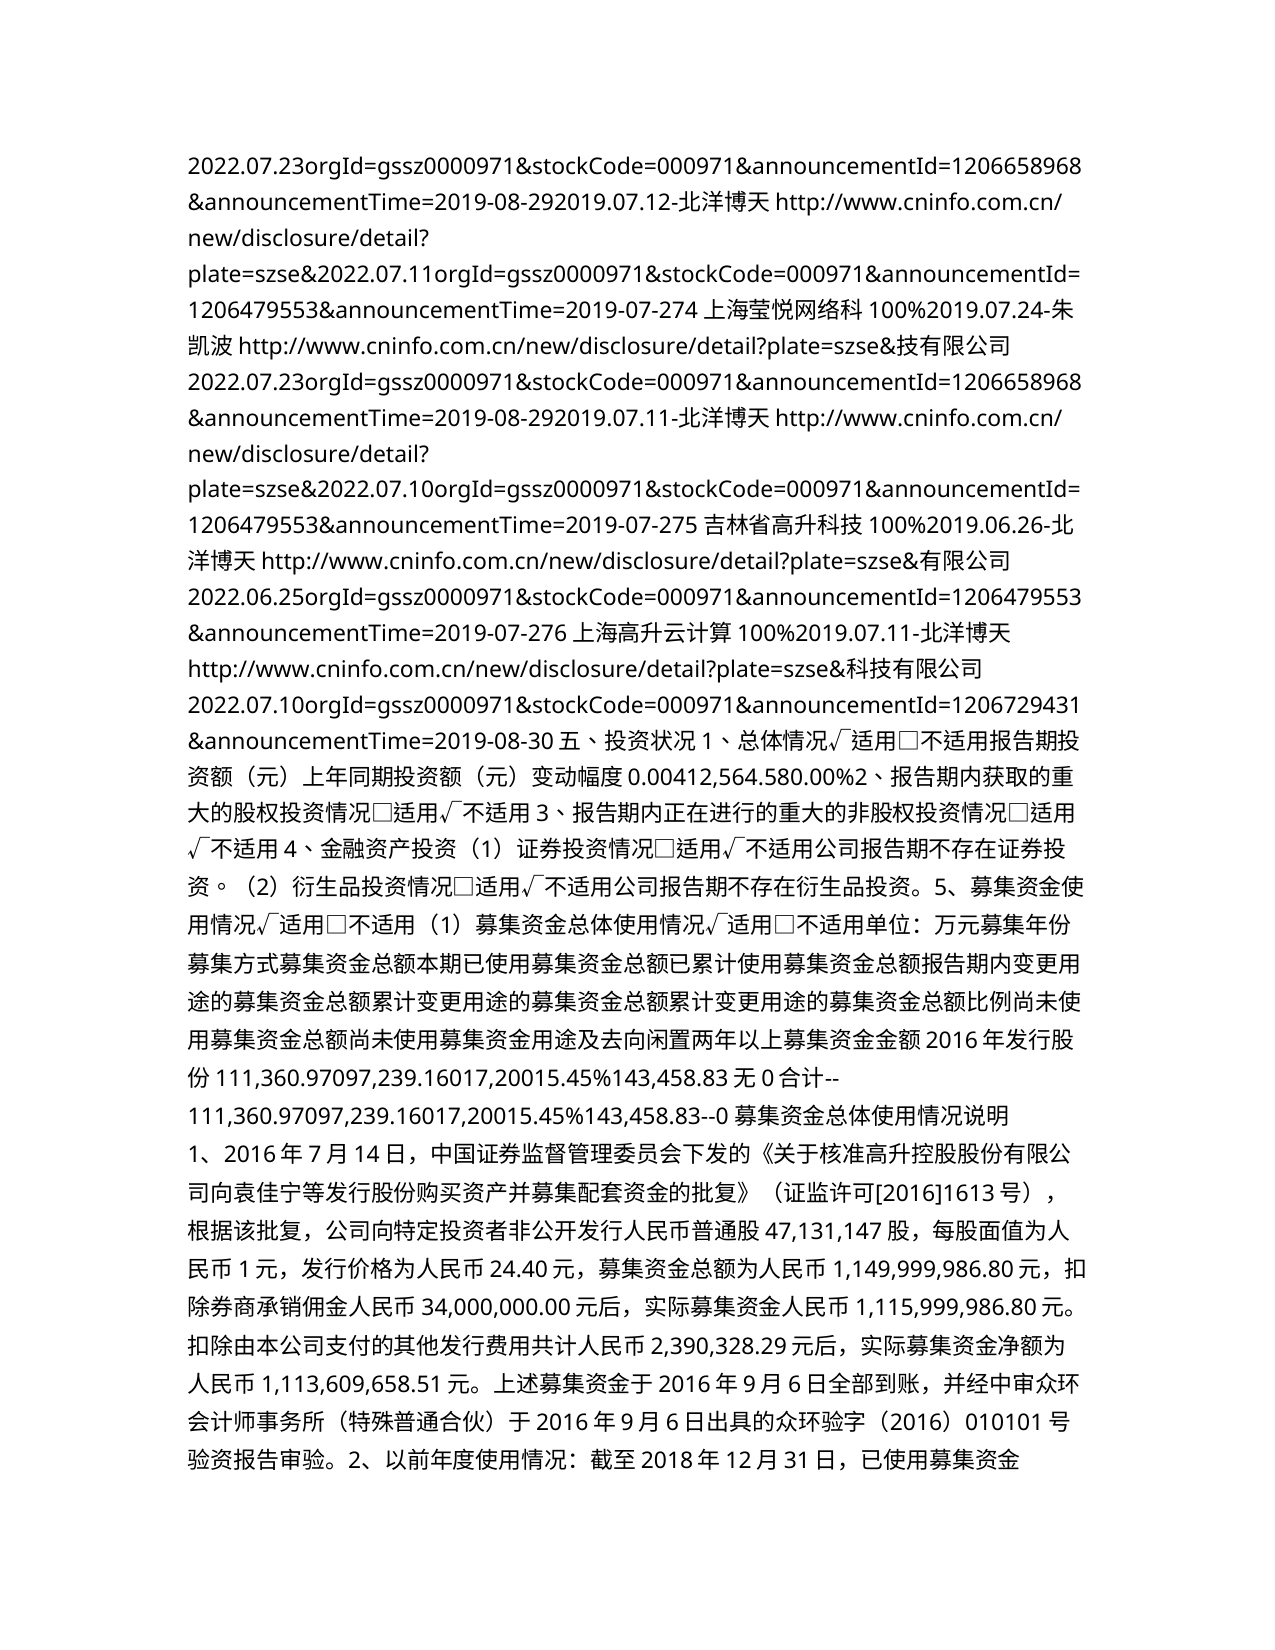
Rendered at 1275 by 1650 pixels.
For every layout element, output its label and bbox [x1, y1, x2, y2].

text [187, 150, 1087, 1476]
